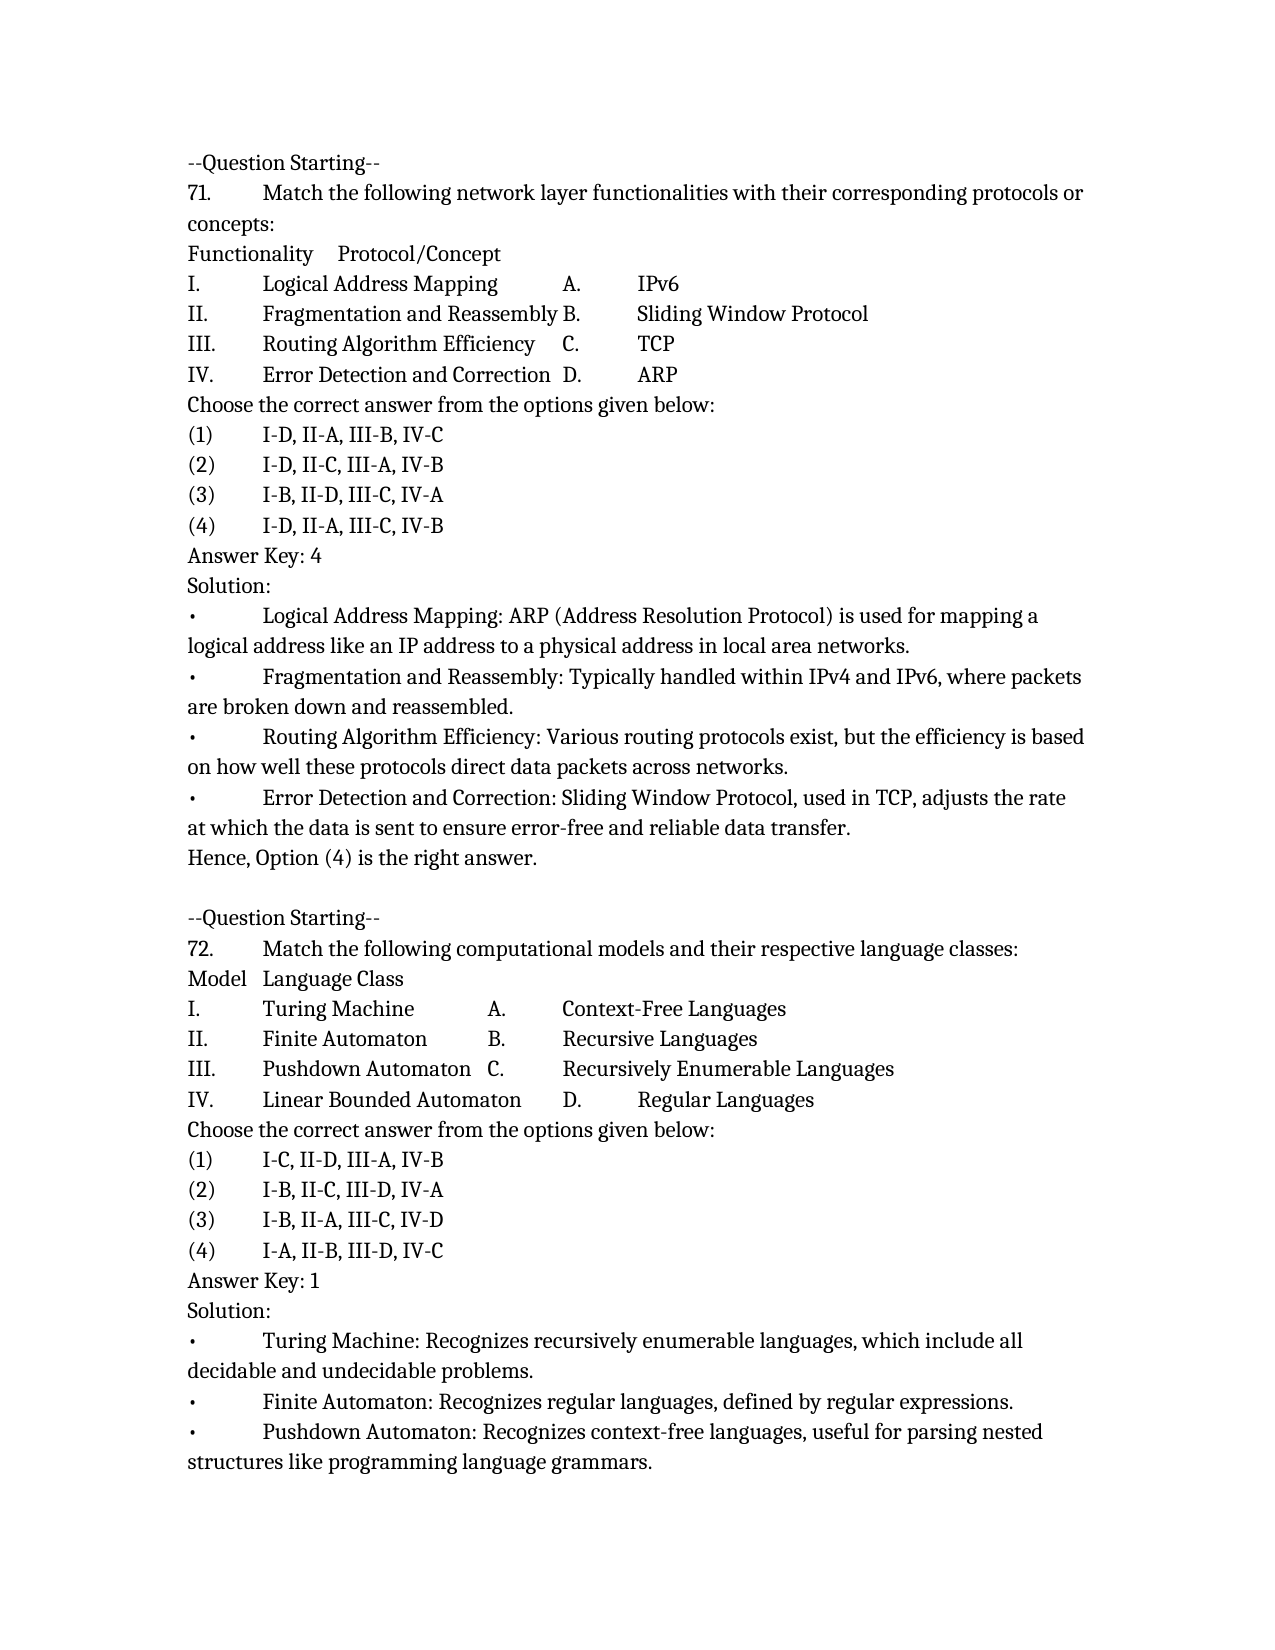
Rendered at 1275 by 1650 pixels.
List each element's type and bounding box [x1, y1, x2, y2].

text [187, 150, 1087, 1475]
